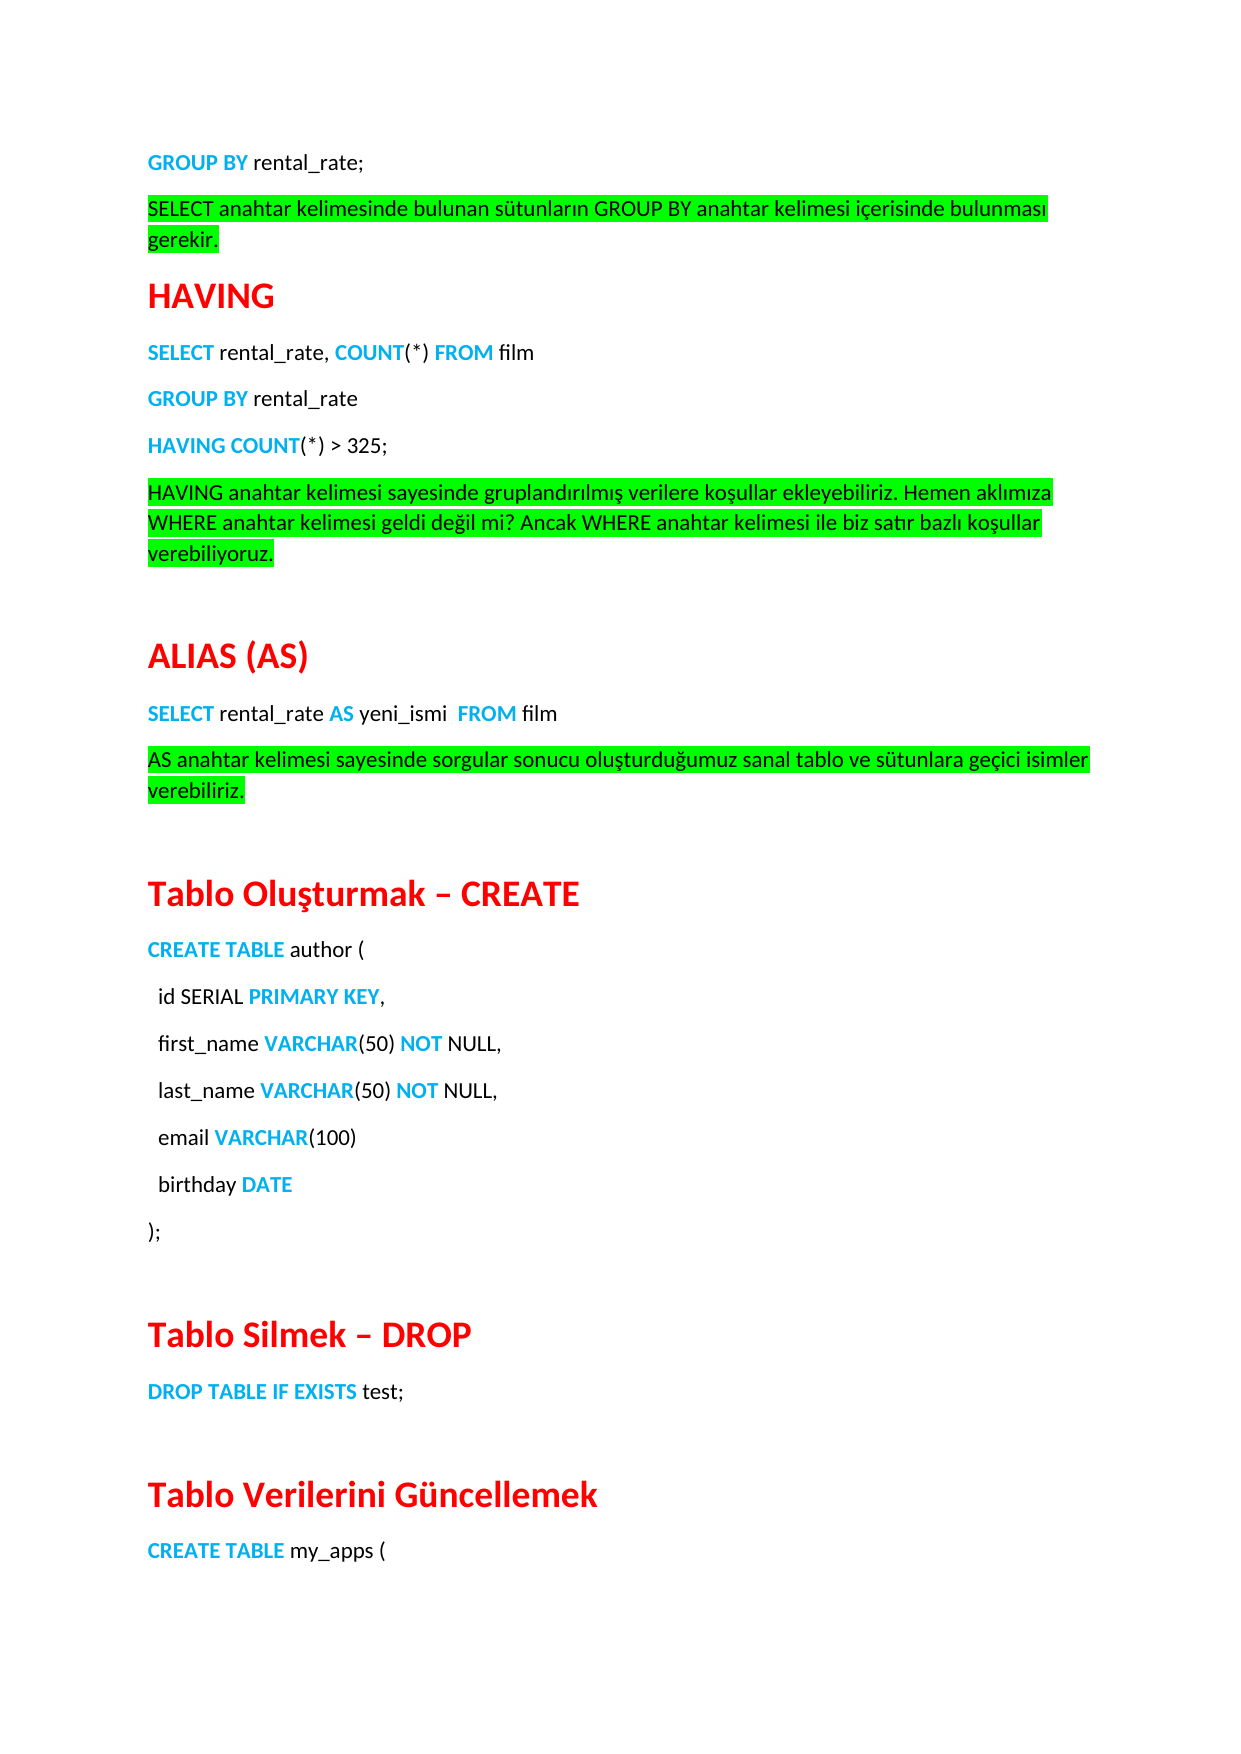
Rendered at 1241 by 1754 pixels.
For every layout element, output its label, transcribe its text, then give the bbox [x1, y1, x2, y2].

text first_name VARCHAR(50) NOT NULL, [148, 1029, 1093, 1057]
text HAVING anahtar kelimesi sayesinde gruplandırılmış verilere koşullar ekleyebiliriz. Hemen aklımıza WHERE anahtar kelimesi geldi değil mi? Ancak WHERE anahtar kelimesi ile biz satır bazlı koşullar verebiliyoruz. [148, 478, 1093, 567]
text SELECT rental_rate, COUNT(*) FROM film [148, 338, 1093, 366]
text id SERIAL PRIMARY KEY, [148, 982, 1093, 1011]
text SELECT anahtar kelimesinde bulunan sütunların GROUP BY anahtar kelimesi içerisinde bulunması gerekir. [148, 194, 1093, 253]
text DROP TABLE IF EXISTS test; [148, 1377, 1093, 1405]
text CREATE TABLE my_apps ( [148, 1537, 1093, 1565]
text ); [148, 1217, 1093, 1245]
text last_name VARCHAR(50) NOT NULL, [148, 1076, 1093, 1104]
text Tablo Oluşturmak – CREATE [148, 869, 1093, 915]
text email VARCHAR(100) [148, 1123, 1093, 1151]
text GROUP BY rental_rate [148, 384, 1093, 413]
text CREATE TABLE author ( [148, 936, 1093, 964]
text SELECT rental_rate AS yeni_ismi FROM film [148, 699, 1093, 727]
text birthday DATE [148, 1170, 1093, 1198]
text HAVING COUNT(*) > 325; [148, 431, 1093, 459]
text Tablo Verilerini Güncellemek [148, 1471, 1093, 1516]
text GROUP BY rental_rate; [148, 148, 1093, 176]
text Tablo Silmek – DROP [148, 1311, 1093, 1356]
text HAVING [148, 272, 1093, 317]
text AS anahtar kelimesi sayesinde sorgular sonucu oluşturduğumuz sanal tablo ve sütunlara geçici isimler verebiliriz. [148, 746, 1093, 804]
text ALIAS (AS) [148, 632, 1093, 678]
